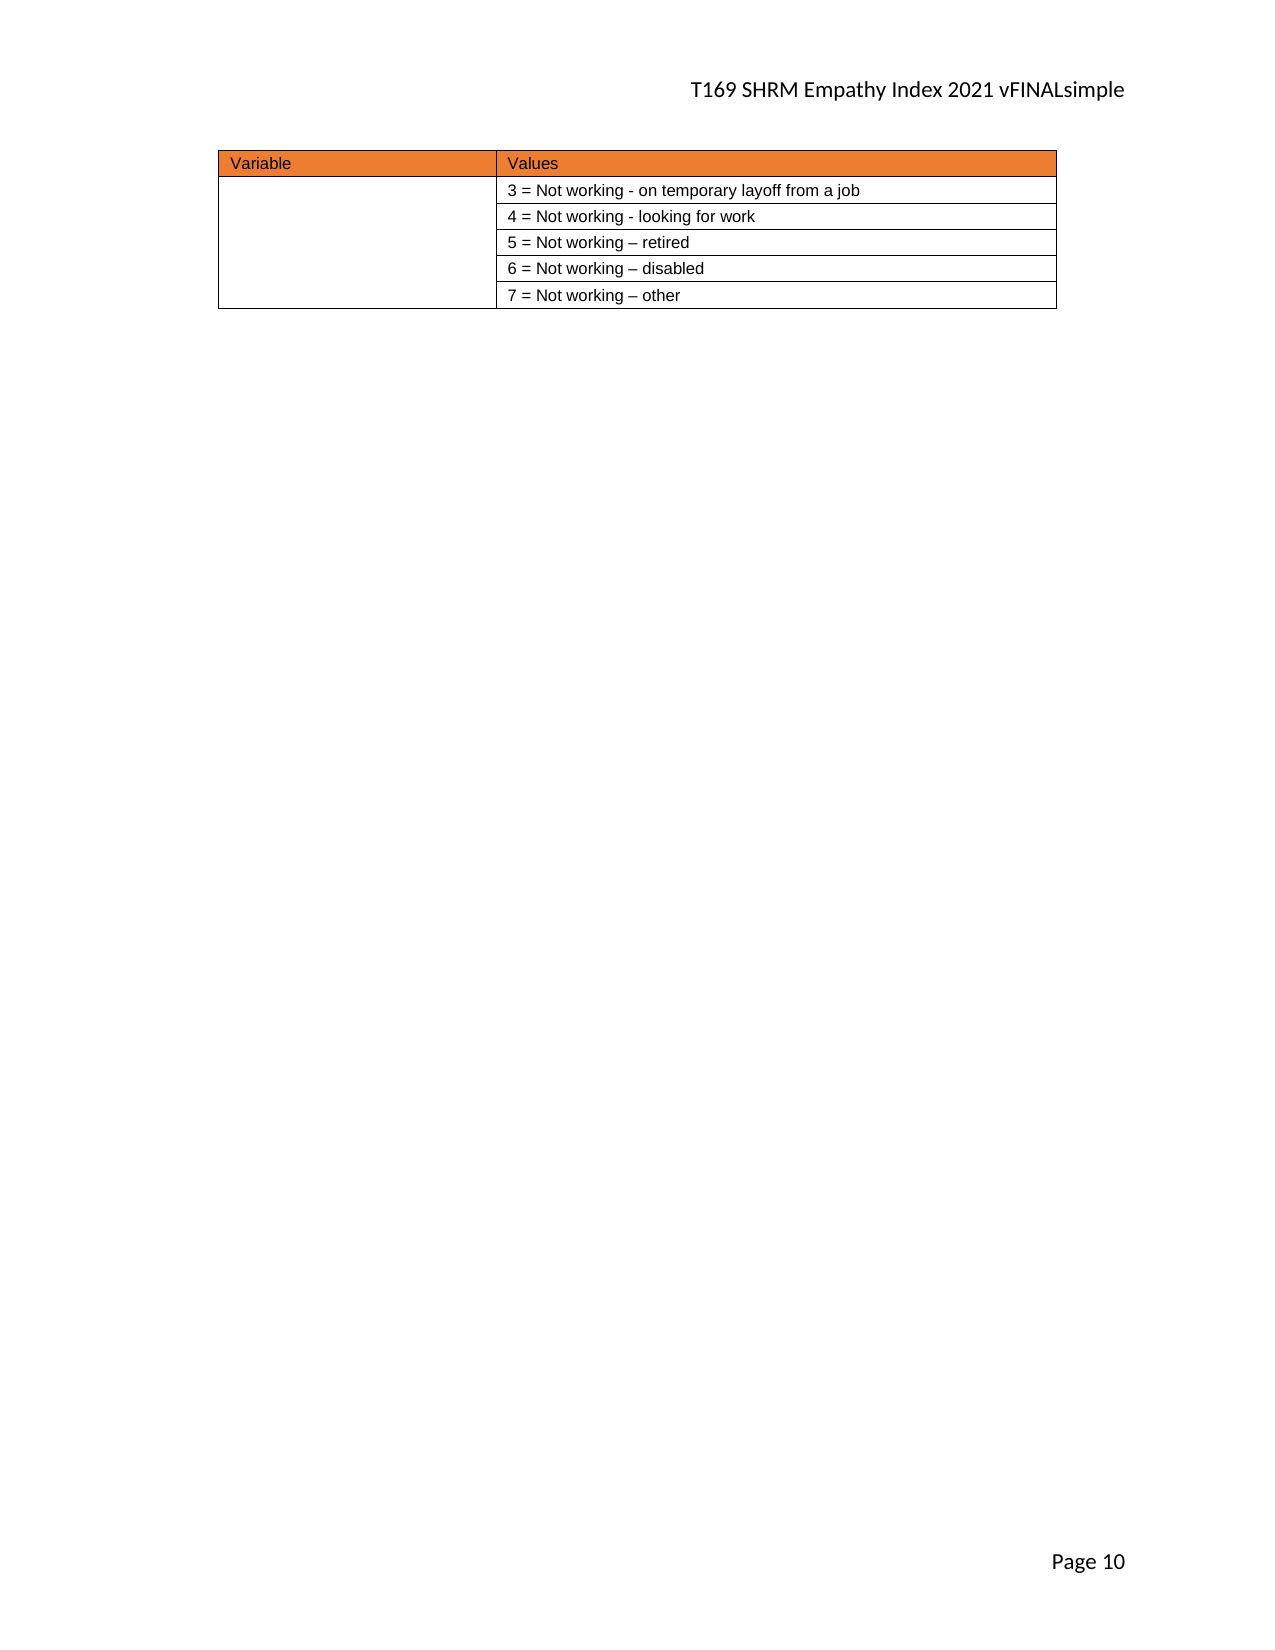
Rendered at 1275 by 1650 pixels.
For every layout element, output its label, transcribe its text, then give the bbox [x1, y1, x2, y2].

table_cell 6 = Not working – disabled [497, 256, 1056, 281]
table_header Values [497, 151, 1056, 176]
table_cell 4 = Not working - looking for work [497, 204, 1056, 229]
table_cell 7 = Not working – other [497, 282, 1056, 307]
table_header Variable [219, 151, 496, 176]
table_cell 5 = Not working – retired [497, 230, 1056, 255]
table_cell 3 = Not working - on temporary layoff from a job [497, 177, 1056, 202]
